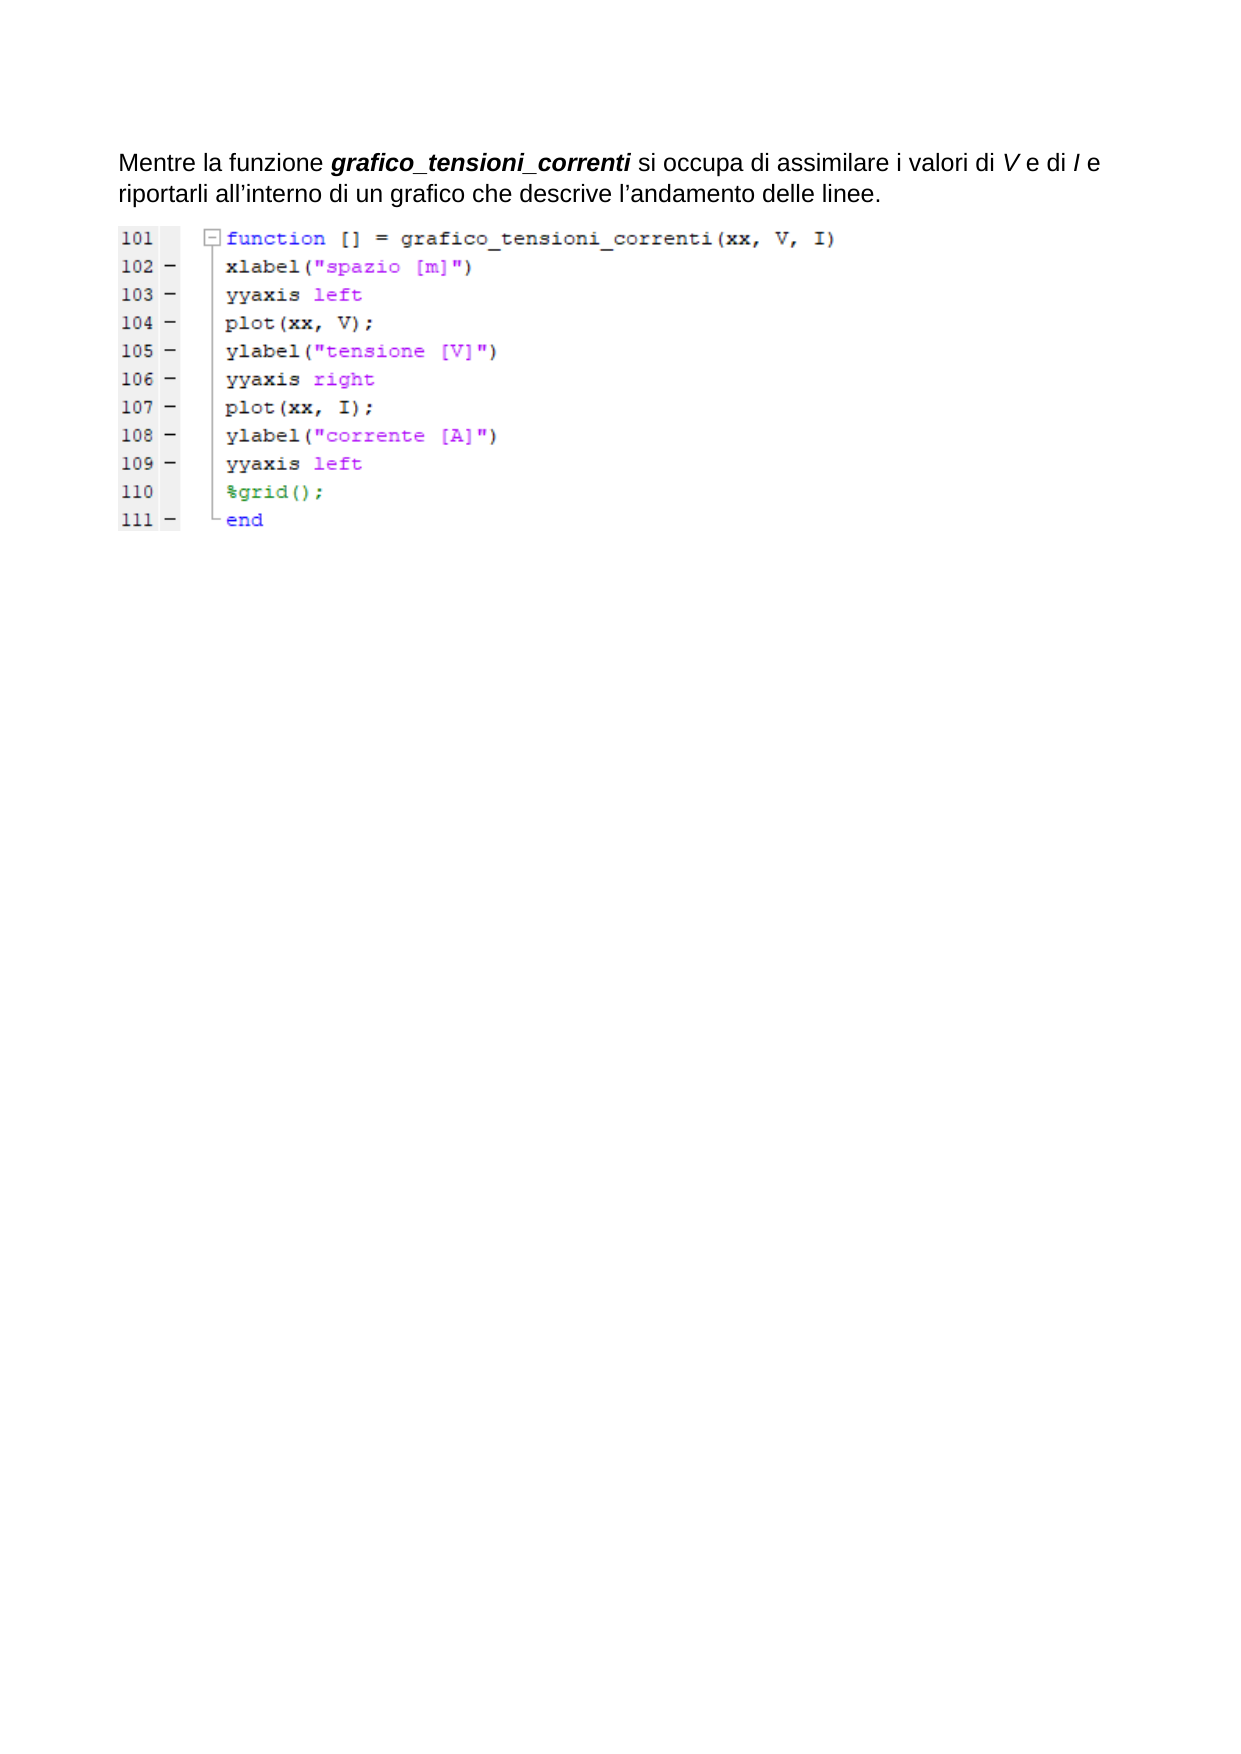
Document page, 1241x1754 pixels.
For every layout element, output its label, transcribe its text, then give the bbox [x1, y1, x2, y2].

text Mentre la funzione grafico_tensioni_correnti si occupa di assimilare i valori di V e di I e riportarli all’interno di un grafico che descrive l’andamento delle linee. [118, 148, 1122, 207]
